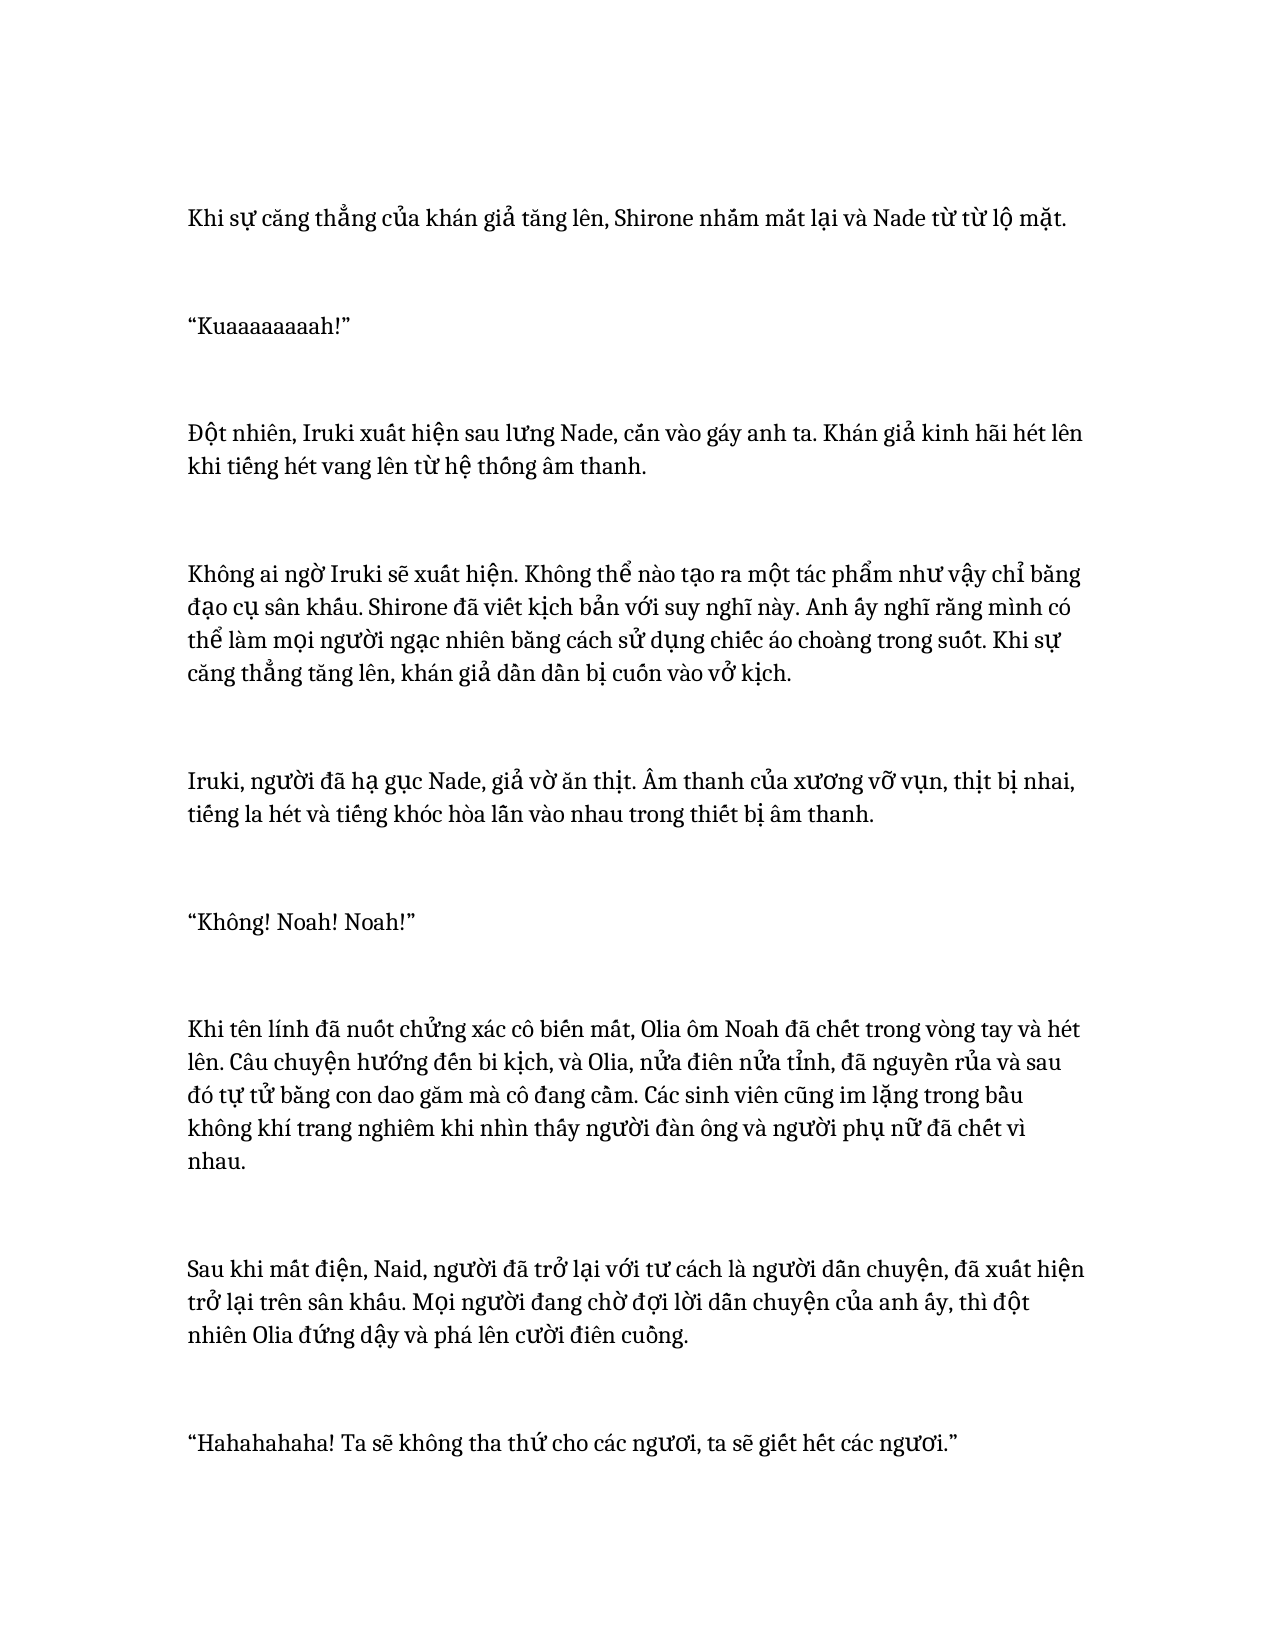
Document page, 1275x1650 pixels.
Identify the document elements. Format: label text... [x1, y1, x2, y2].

text Iruki, người đã hạ gục Nade, giả vờ ăn thịt. Âm thanh của xương vỡ vụn, thịt bị nhai, tiếng la hét và tiếng khóc hòa lẫn vào nhau trong thiết bị âm thanh. [187, 767, 1087, 828]
text Đột nhiên, Iruki xuất hiện sau lưng Nade, cắn vào gáy anh ta. Khán giả kinh hãi hét lên khi tiếng hét vang lên từ hệ thống âm thanh. [187, 419, 1087, 481]
text Không ai ngờ Iruki sẽ xuất hiện. Không thể nào tạo ra một tác phẩm như vậy chỉ bằng đạo cụ sân khấu. Shirone đã viết kịch bản với suy nghĩ này. Anh ấy nghĩ rằng mình có thể làm mọi người ngạc nhiên bằng cách sử dụng chiếc áo choàng trong suốt. Khi sự căng thẳng tăng lên, khán giả dần dần bị cuốn vào vở kịch. [187, 560, 1087, 688]
text “Kuaaaaaaaah!” [187, 312, 1087, 340]
text “Không! Noah! Noah!” [187, 907, 1087, 936]
text Sau khi mất điện, Naid, người đã trở lại với tư cách là người dẫn chuyện, đã xuất hiện trở lại trên sân khấu. Mọi người đang chờ đợi lời dẫn chuyện của anh ấy, thì đột nhiên Olia đứng dậy và phá lên cười điên cuồng. [187, 1255, 1087, 1350]
text Khi tên lính đã nuốt chửng xác cô biến mất, Olia ôm Noah đã chết trong vòng tay và hét lên. Câu chuyện hướng đến bi kịch, và Olia, nửa điên nửa tỉnh, đã nguyền rủa và sau đó tự tử bằng con dao găm mà cô đang cầm. Các sinh viên cũng im lặng trong bầu không khí trang nghiêm khi nhìn thấy người đàn ông và người phụ nữ đã chết vì nhau. [187, 1015, 1087, 1176]
text “Hahahahaha! Ta sẽ không tha thứ cho các ngươi, ta sẽ giết hết các ngươi.” [187, 1429, 1087, 1457]
text Khi sự căng thẳng của khán giả tăng lên, Shirone nhắm mắt lại và Nade từ từ lộ mặt. [187, 204, 1087, 233]
